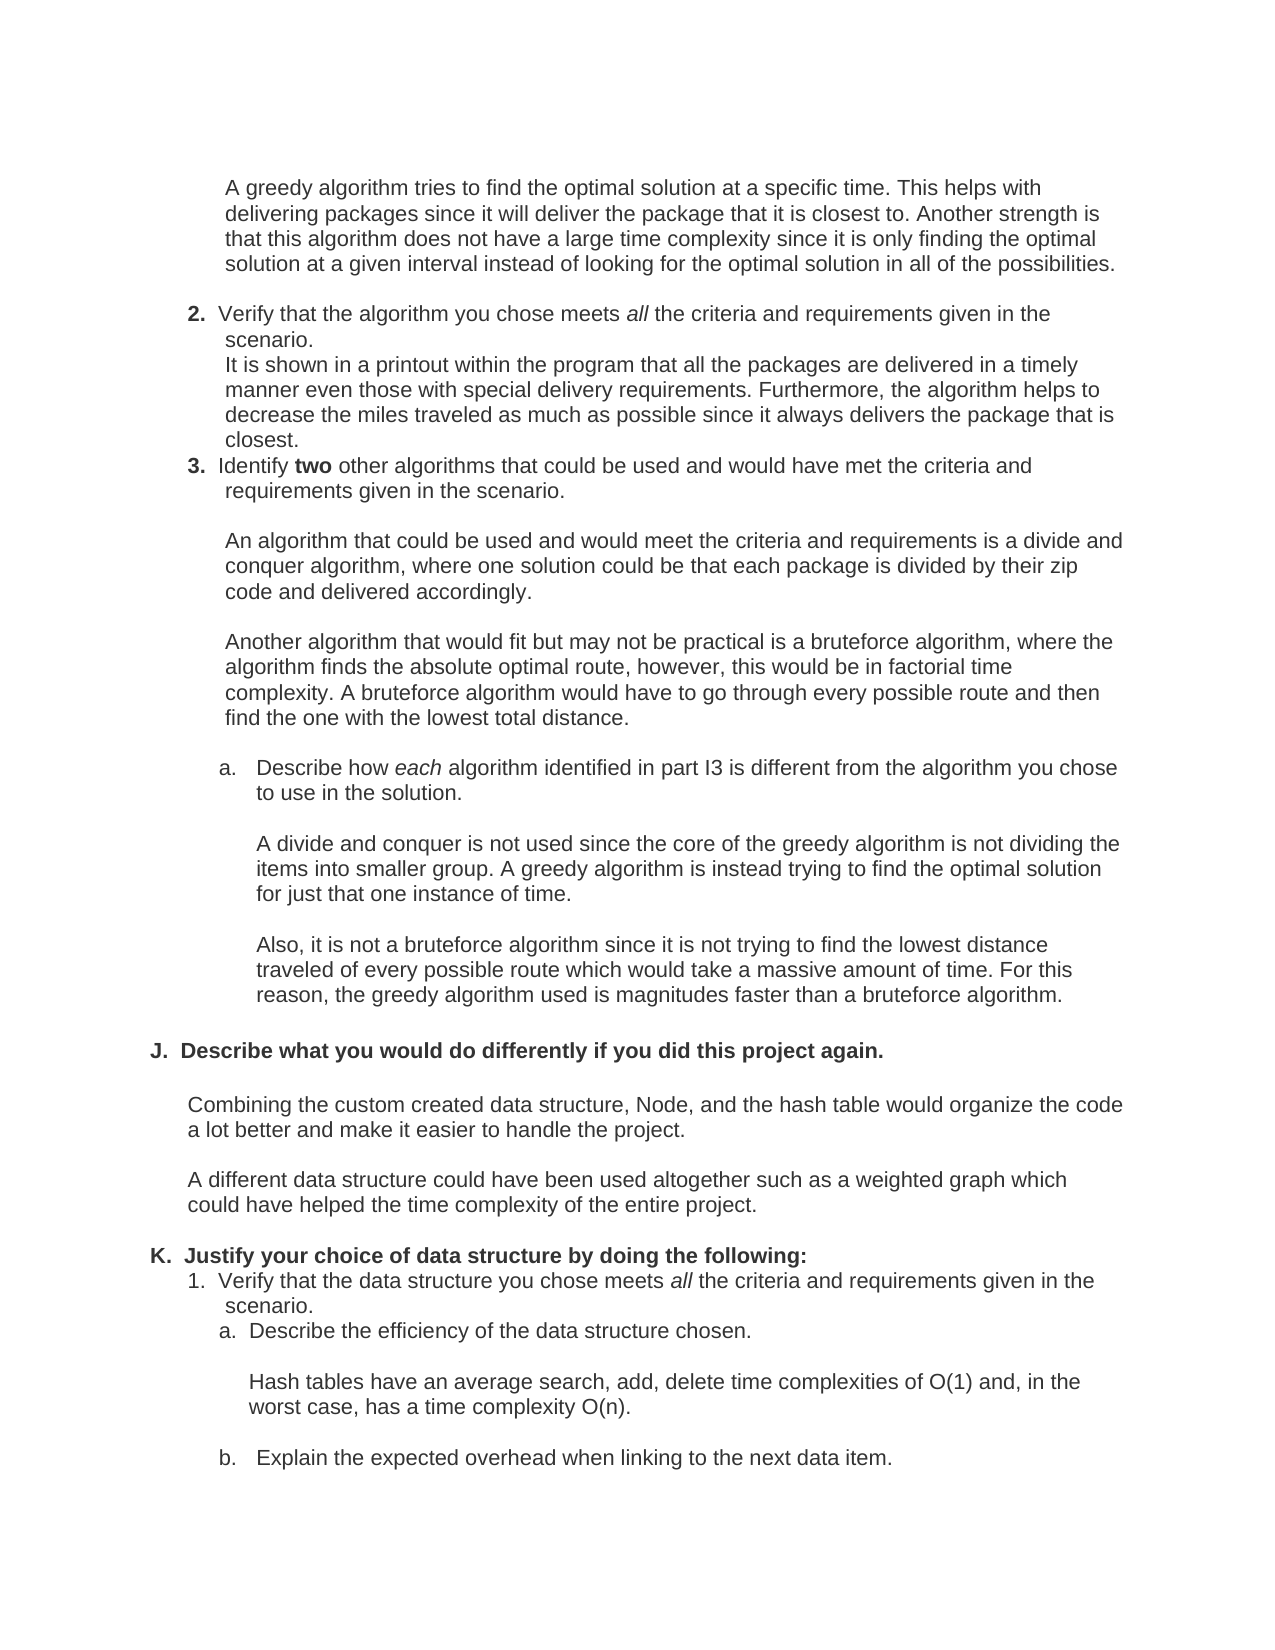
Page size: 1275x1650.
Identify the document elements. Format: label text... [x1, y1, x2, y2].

text A greedy algorithm tries to find the optimal solution at a specific time. This helps with delivering packages since it will deliver the package that it is closest to. Another strength is that this algorithm does not have a large time complexity since it is only finding the optimal solution at a given interval instead of looking for the optimal solution in all of the possibilities. [187, 175, 1125, 276]
text Also, it is not a bruteforce algorithm since it is not trying to find the lowest distance traveled of every possible route which would take a massive amount of time. For this reason, the greedy algorithm used is magnitudes faster than a bruteforce algorithm. [256, 931, 1125, 1007]
text 2. Verify that the algorithm you chose meets all the criteria and requirements given in the scenario. [187, 301, 1125, 352]
text 1. Verify that the data structure you chose meets all the criteria and requirements given in the scenario. [187, 1268, 1125, 1318]
text Hash tables have an average search, add, delete time complexities of O(1) and, in the worst case, has a time complexity O(n). [218, 1369, 1125, 1419]
text J. Describe what you would do differently if you did this project again. [150, 1038, 1125, 1063]
text Combining the custom created data structure, Node, and the hash table would organize the code a lot better and make it easier to handle the project. [187, 1092, 1125, 1142]
text A divide and conquer is not used since the core of the greedy algorithm is not dividing the items into smaller group. A greedy algorithm is instead trying to find the optimal solution for just that one instance of time. [256, 831, 1125, 906]
text Another algorithm that would fit but may not be practical is a bruteforce algorithm, where the algorithm finds the absolute optimal route, however, this would be in factorial time complexity. A bruteforce algorithm would have to go through every possible route and then find the one with the lowest total distance. [187, 629, 1125, 730]
text A different data structure could have been used altogether such as a weighted graph which could have helped the time complexity of the entire project. [187, 1167, 1125, 1218]
text K. Justify your choice of data structure by doing the following: [150, 1243, 1125, 1268]
text 3. Identify two other algorithms that could be used and would have met the criteria and requirements given in the scenario. [187, 452, 1125, 503]
text a. Describe the efficiency of the data structure chosen. [218, 1318, 1125, 1344]
list Explain the expected overhead when linking to the next data item. [218, 1444, 1125, 1470]
text An algorithm that could be used and would meet the criteria and requirements is a divide and conquer algorithm, where one solution could be that each package is divided by their zip code and delivered accordingly. [187, 528, 1125, 604]
text It is shown in a printout within the program that all the packages are delivered in a timely manner even those with special delivery requirements. Furthermore, the algorithm helps to decrease the miles traveled as much as possible since it always delivers the package that is closest. [187, 352, 1125, 452]
list Describe how each algorithm identified in part I3 is different from the algorithm you chose to use in the solution. [218, 755, 1125, 805]
